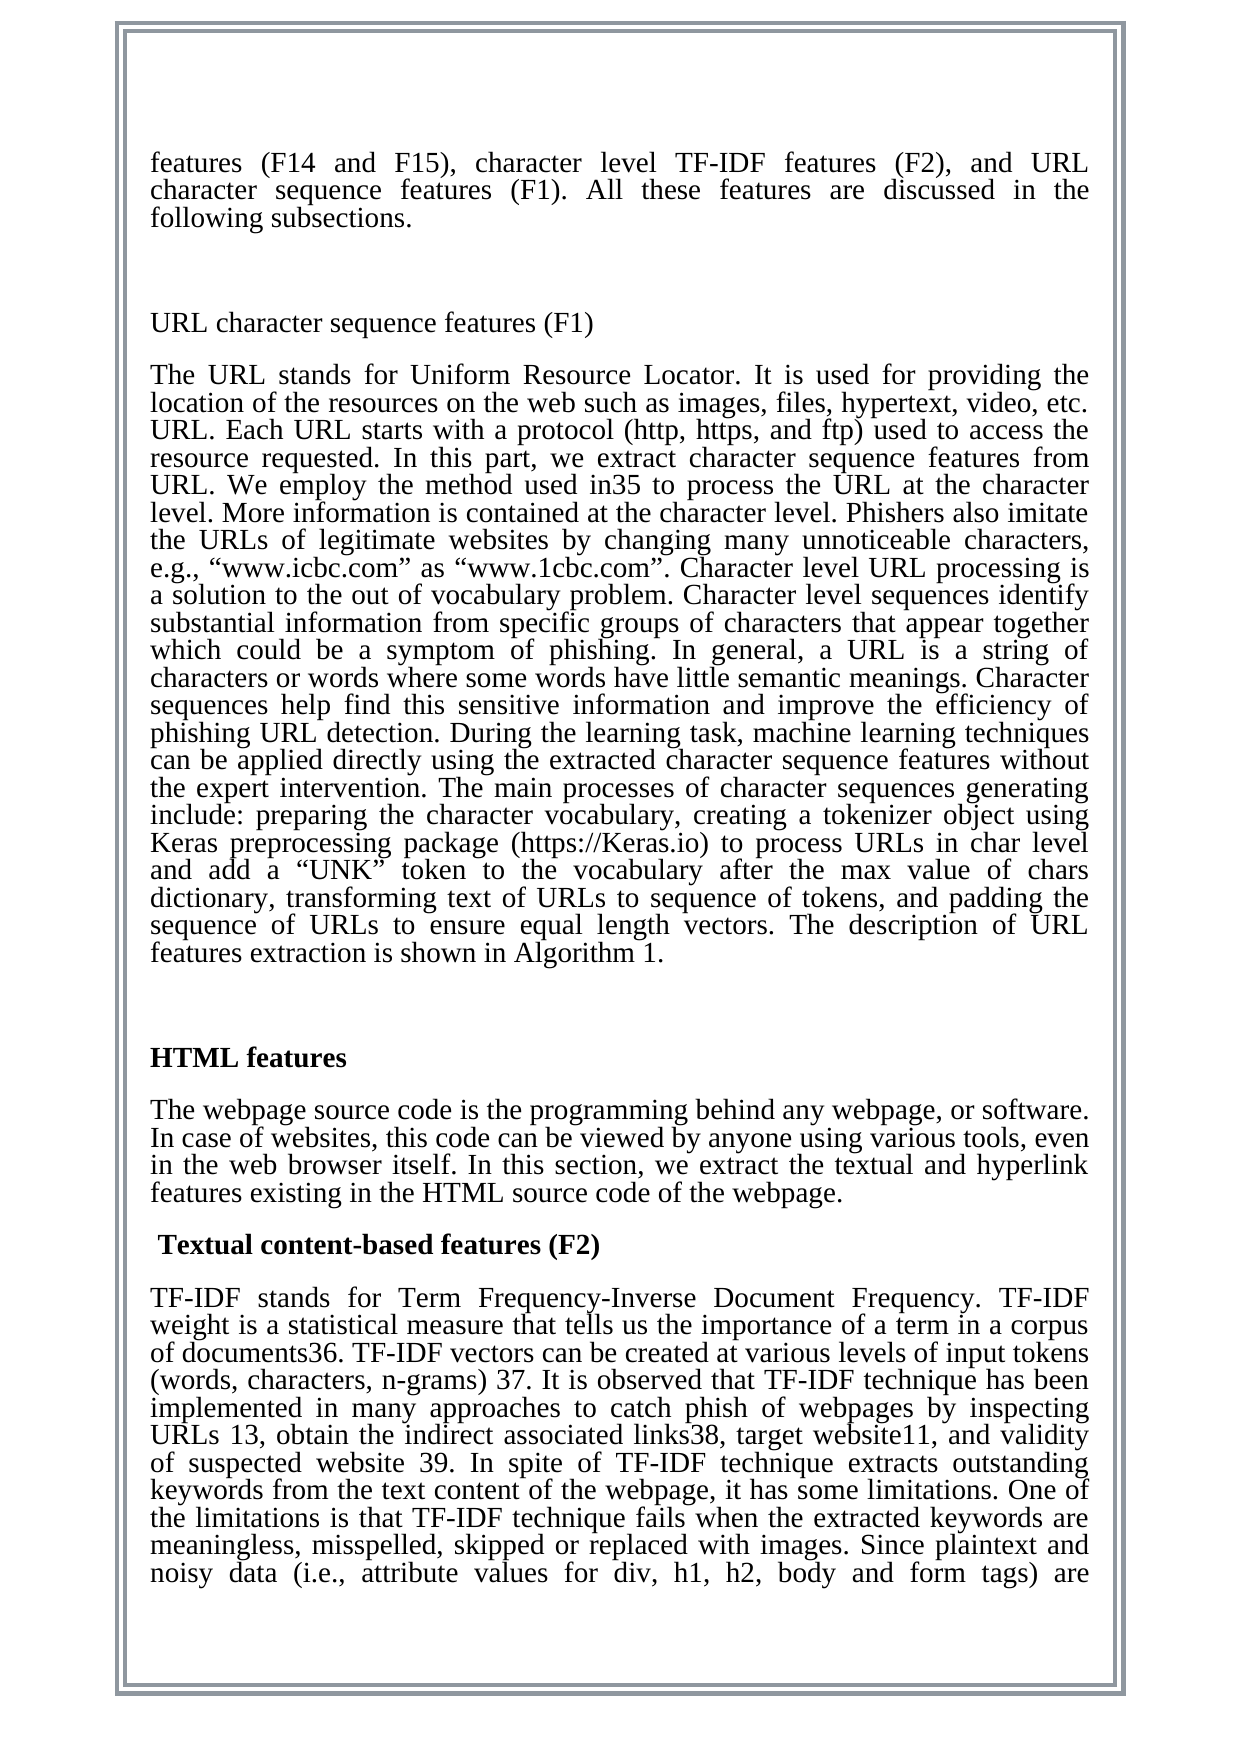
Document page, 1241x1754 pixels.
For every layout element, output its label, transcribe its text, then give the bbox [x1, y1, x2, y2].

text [150, 1285, 1090, 1587]
text HTML features [150, 1045, 1090, 1072]
text Textual content-based features (F2) [150, 1232, 1090, 1260]
text The webpage source code is the programming behind any webpage, or software. In case of websites, this code can be viewed by anyone using various tools, even in the web browser itself. In this section, we extract the textual and hyperlink features existing in the HTML source code of the webpage. [150, 1097, 1090, 1207]
text The URL stands for Uniform Resource Locator. It is used for providing the location of the resources on the web such as images, files, hypertext, video, etc. URL. Each URL starts with a protocol (http, https, and ftp) used to access the resource requested. In this part, we extract character sequence features from URL. We employ the method used in35 to process the URL at the character level. More information is contained at the character level. Phishers also imitate the URLs of legitimate websites by changing many unnoticeable characters, e.g., “www.icbc.com” as “www.1cbc.com”. Character level URL processing is a solution to the out of vocabulary problem. Character level sequences identify substantial information from specific groups of characters that appear together which could be a symptom of phishing. In general, a URL is a string of characters or words where some words have little semantic meanings. Character sequences help find this sensitive information and improve the efficiency of phishing URL detection. During the learning task, machine learning techniques can be applied directly using the extracted character sequence features without the expert intervention. The main processes of character sequences generating include: preparing the character vocabulary, creating a tokenizer object using Keras preprocessing package (https://Keras.io) to process URLs in char level and add a “UNK” token to the vocabulary after the max value of chars dictionary, transforming text of URLs to sequence of tokens, and padding the sequence of URLs to ensure equal length vectors. The description of URL features extraction is shown in Algorithm 1. [150, 362, 1090, 967]
text URL character sequence features (F1) [150, 310, 1090, 337]
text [150, 150, 1090, 232]
